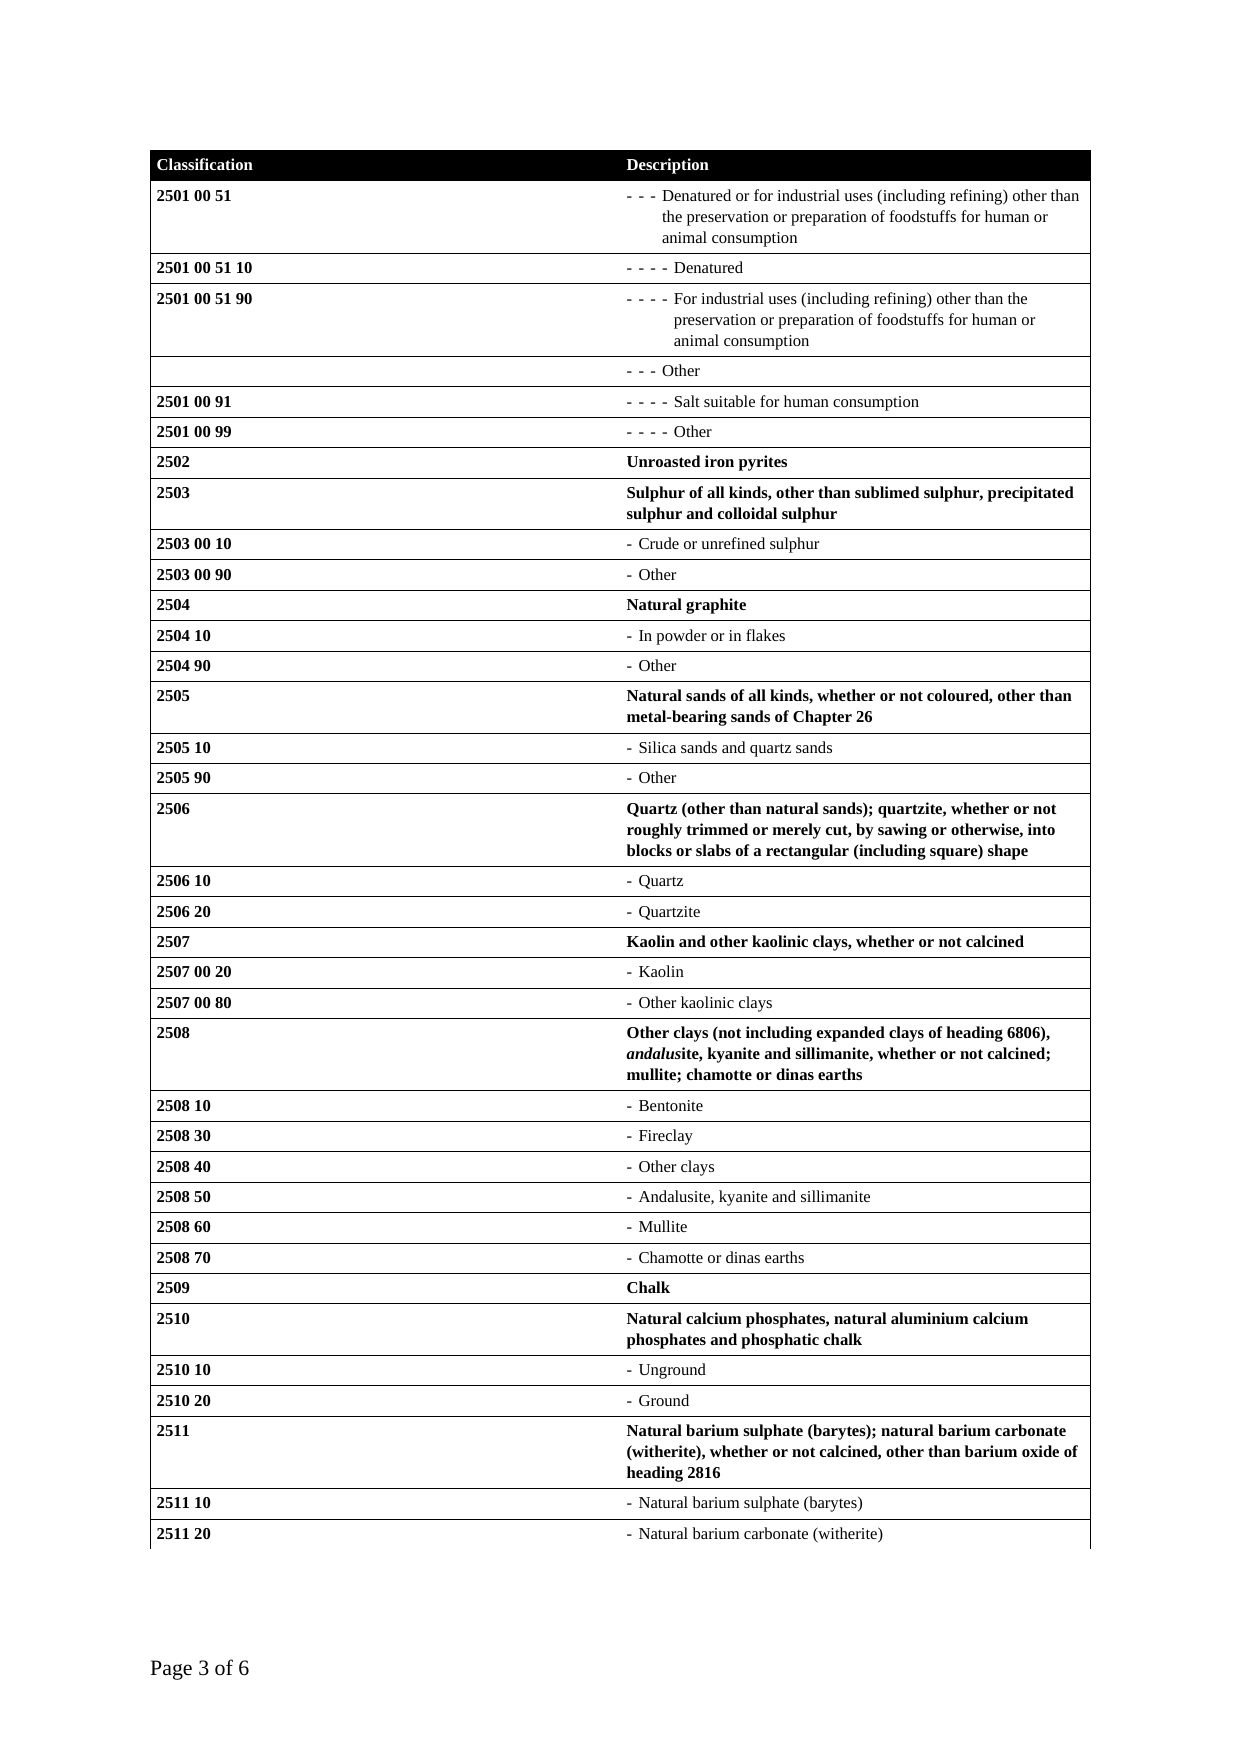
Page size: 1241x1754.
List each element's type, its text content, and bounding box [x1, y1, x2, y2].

table_cell 2506 20 [151, 897, 621, 927]
table_cell 2511 10 [151, 1489, 621, 1518]
table_cell 2506 10 [151, 867, 621, 896]
table_header Description [621, 151, 1090, 180]
table_cell 2503 [151, 479, 621, 529]
table_cell Unroasted iron pyrites [621, 448, 1090, 477]
table_cell Natural barium sulphate (barytes); natural barium carbonate (witherite), whether or not calcined, other than barium oxide of heading 2816 [621, 1417, 1090, 1488]
table_cell - Andalusite, kyanite and sillimanite [621, 1183, 1090, 1212]
table_cell 2504 [151, 591, 621, 620]
table_cell 2508 30 [151, 1122, 621, 1151]
table_cell - - - Other [621, 357, 1090, 386]
table_cell 2502 [151, 448, 621, 477]
table_cell - - - Denatured or for industrial uses (including refining) other than the preservation or preparation of foodstuffs for human or animal consumption [621, 181, 1090, 253]
table_cell - - - - Other [621, 418, 1090, 447]
table_header Classification [151, 151, 621, 180]
table_cell 2508 60 [151, 1213, 621, 1242]
table_cell [151, 357, 621, 386]
table_cell 2501 00 51 10 [151, 254, 621, 283]
table_cell - Other kaolinic clays [621, 989, 1090, 1018]
table_cell - Fireclay [621, 1122, 1090, 1151]
table_cell 2510 20 [151, 1386, 621, 1416]
table_cell 2508 50 [151, 1183, 621, 1212]
table_cell 2504 90 [151, 652, 621, 681]
table_cell 2511 20 [151, 1520, 621, 1549]
table_cell - Ground [621, 1386, 1090, 1416]
table_cell - - - - For industrial uses (including refining) other than the preservation or preparation of foodstuffs for human or animal consumption [621, 284, 1090, 356]
table_cell - - - - Denatured [621, 254, 1090, 283]
table_cell - Silica sands and quartz sands [621, 734, 1090, 763]
table_cell - Other [621, 652, 1090, 681]
table_cell Natural graphite [621, 591, 1090, 620]
table_cell 2507 00 80 [151, 989, 621, 1018]
table_cell Chalk [621, 1274, 1090, 1303]
table_cell Kaolin and other kaolinic clays, whether or not calcined [621, 928, 1090, 957]
table_cell Sulphur of all kinds, other than sublimed sulphur, precipitated sulphur and colloidal sulphur [621, 479, 1090, 529]
table_cell 2510 [151, 1304, 621, 1355]
table_cell - Chamotte or dinas earths [621, 1244, 1090, 1273]
table_cell 2508 [151, 1019, 621, 1090]
table_cell Other clays (not including expanded clays of heading 6806), andalus ite, kyanite and sillimanite, whether or not calcined; mullite; chamotte or dinas earths [621, 1019, 1090, 1090]
table_cell - Natural barium sulphate (barytes) [621, 1489, 1090, 1518]
table_cell 2505 [151, 682, 621, 732]
table_cell 2501 00 99 [151, 418, 621, 447]
table_cell - - - - Salt suitable for human consumption [621, 387, 1090, 417]
table_cell 2503 00 10 [151, 530, 621, 559]
table_cell 2507 [151, 928, 621, 957]
table_cell 2508 70 [151, 1244, 621, 1273]
table_cell - Mullite [621, 1213, 1090, 1242]
table_cell 2501 00 91 [151, 387, 621, 417]
table_cell 2504 10 [151, 621, 621, 651]
table_cell - In powder or in flakes [621, 621, 1090, 651]
table_cell 2506 [151, 794, 621, 866]
table_cell - Quartzite [621, 897, 1090, 927]
table_cell 2508 10 [151, 1091, 621, 1121]
table_cell Natural calcium phosphates, natural aluminium calcium phosphates and phosphatic chalk [621, 1304, 1090, 1355]
table_cell - Crude or unrefined sulphur [621, 530, 1090, 559]
table_cell Quartz (other than natural sands); quartzite, whether or not roughly trimmed or merely cut, by sawing or otherwise, into blocks or slabs of a rectangular (including square) shape [621, 794, 1090, 866]
table_cell 2508 40 [151, 1152, 621, 1182]
table_cell - Other [621, 764, 1090, 793]
table_cell - Bentonite [621, 1091, 1090, 1121]
table_cell 2501 00 51 90 [151, 284, 621, 356]
table_cell - Quartz [621, 867, 1090, 896]
table_cell 2511 [151, 1417, 621, 1488]
table_cell 2503 00 90 [151, 560, 621, 590]
table_cell 2505 90 [151, 764, 621, 793]
table_cell 2507 00 20 [151, 958, 621, 987]
table_cell - Other [621, 560, 1090, 590]
table_cell - Natural barium carbonate (witherite) [621, 1520, 1090, 1549]
table_cell 2505 10 [151, 734, 621, 763]
table_cell - Other clays [621, 1152, 1090, 1182]
table_cell 2510 10 [151, 1356, 621, 1385]
table_cell - Unground [621, 1356, 1090, 1385]
table_cell 2501 00 51 [151, 181, 621, 253]
table_cell 2509 [151, 1274, 621, 1303]
table_cell - Kaolin [621, 958, 1090, 987]
table_cell Natural sands of all kinds, whether or not coloured, other than metal-bearing sands of Chapter 26 [621, 682, 1090, 732]
